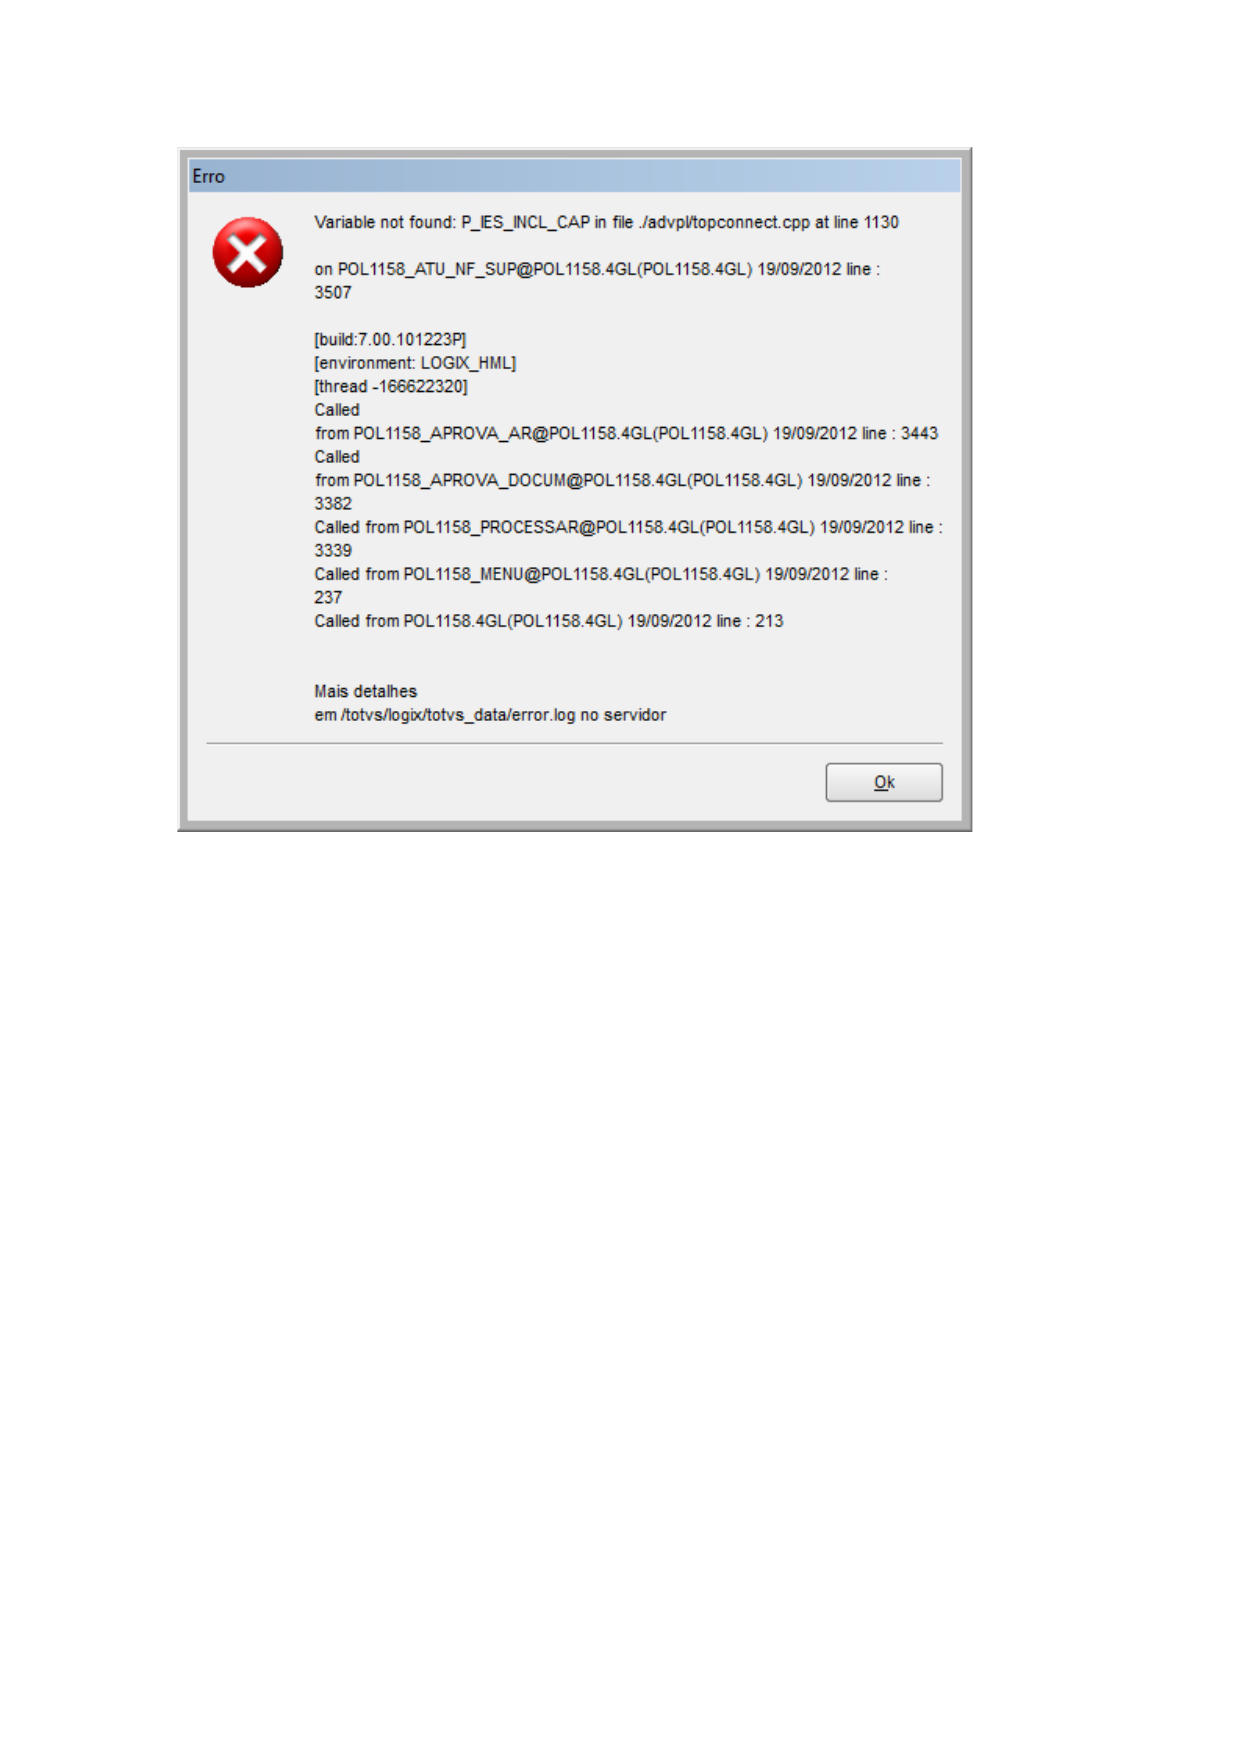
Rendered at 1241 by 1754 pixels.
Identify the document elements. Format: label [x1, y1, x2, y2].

picture [177, 147, 973, 832]
